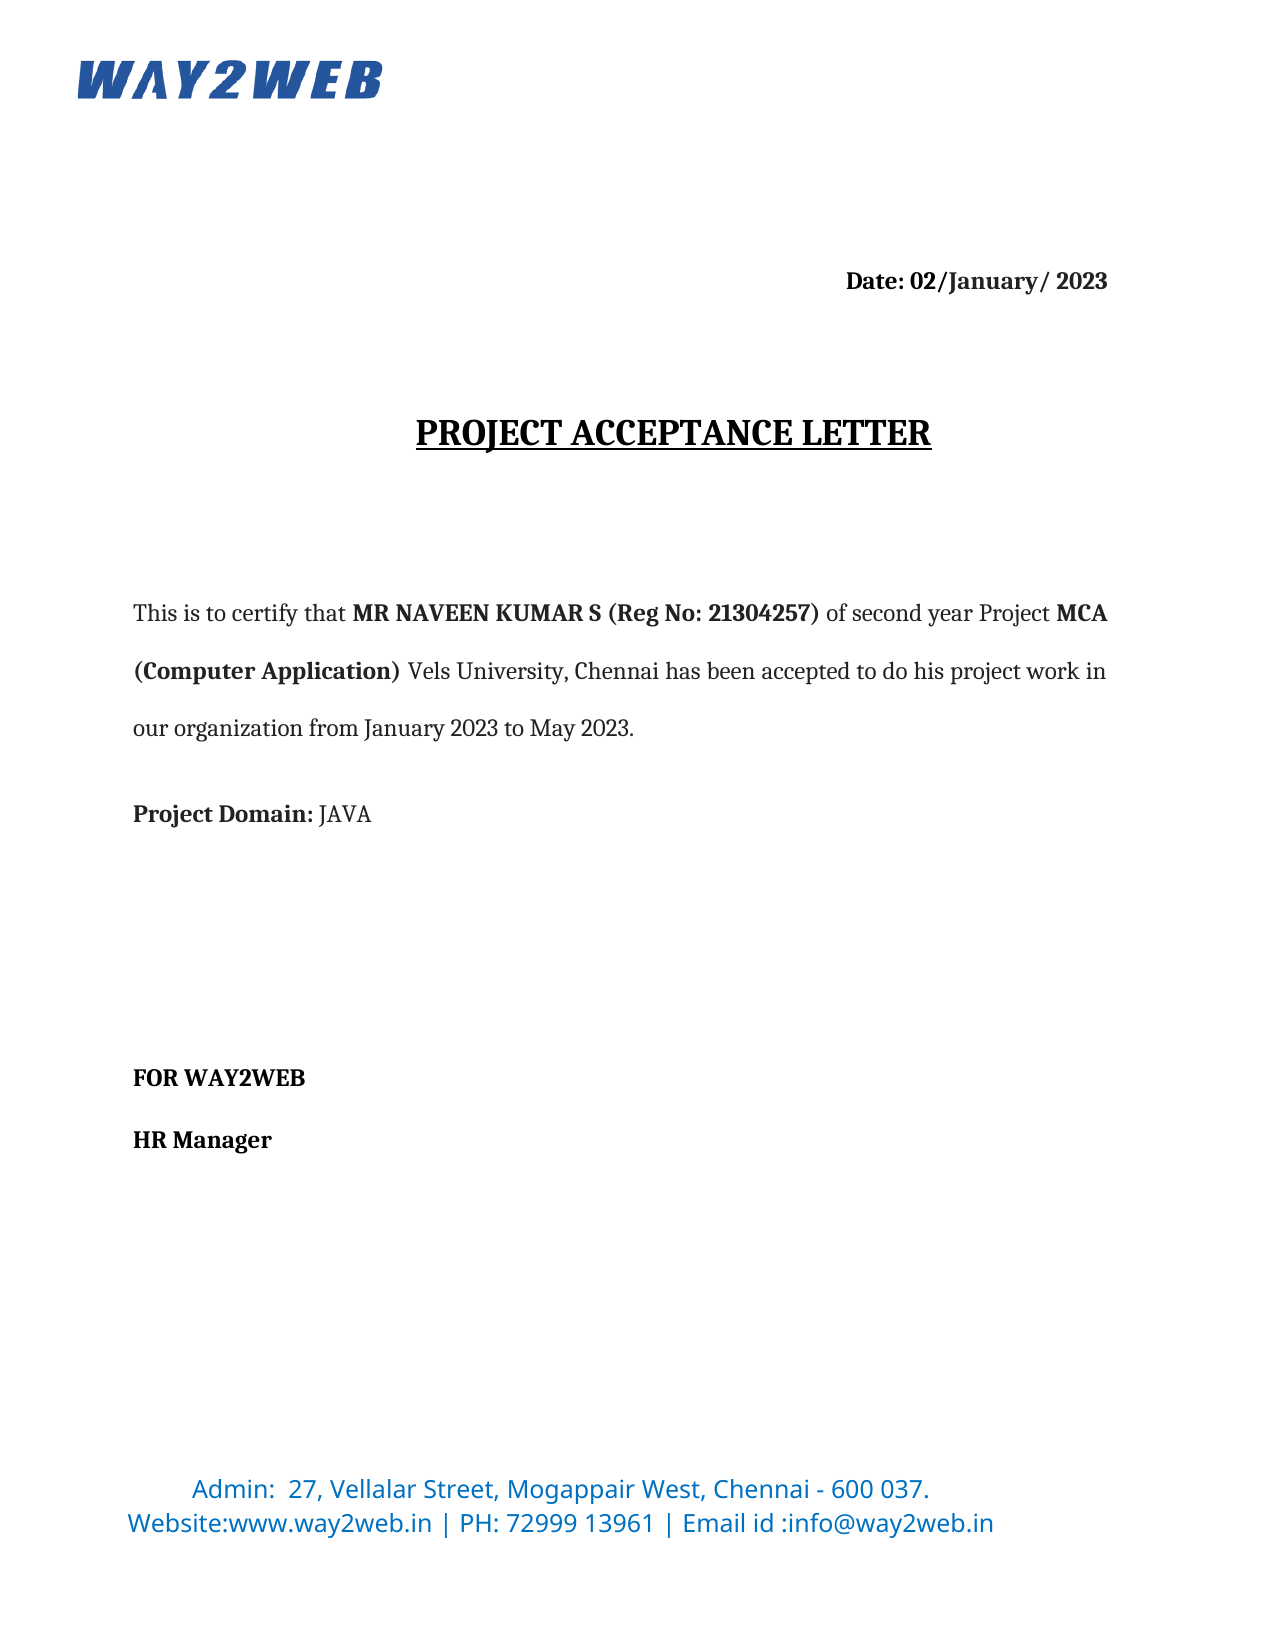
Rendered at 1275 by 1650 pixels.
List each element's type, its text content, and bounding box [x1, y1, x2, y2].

text Project Domain: JAVA [133, 800, 1107, 829]
text PROJECT ACCEPTANCE LETTER [165, 411, 1107, 454]
text FOR WAY2WEB [133, 1064, 1107, 1092]
picture [73, 44, 385, 112]
text HR Manager [133, 1126, 1107, 1155]
text This is to certify that MR NAVEEN KUMAR S (Reg No: 21304257) of second year Project MCA (Computer Application) Vels University, Chennai has been accepted to do his project work in our organization from January 2023 to May 2023. [133, 599, 1107, 743]
text Date: 02/January/ 2023 [15, 267, 1107, 296]
